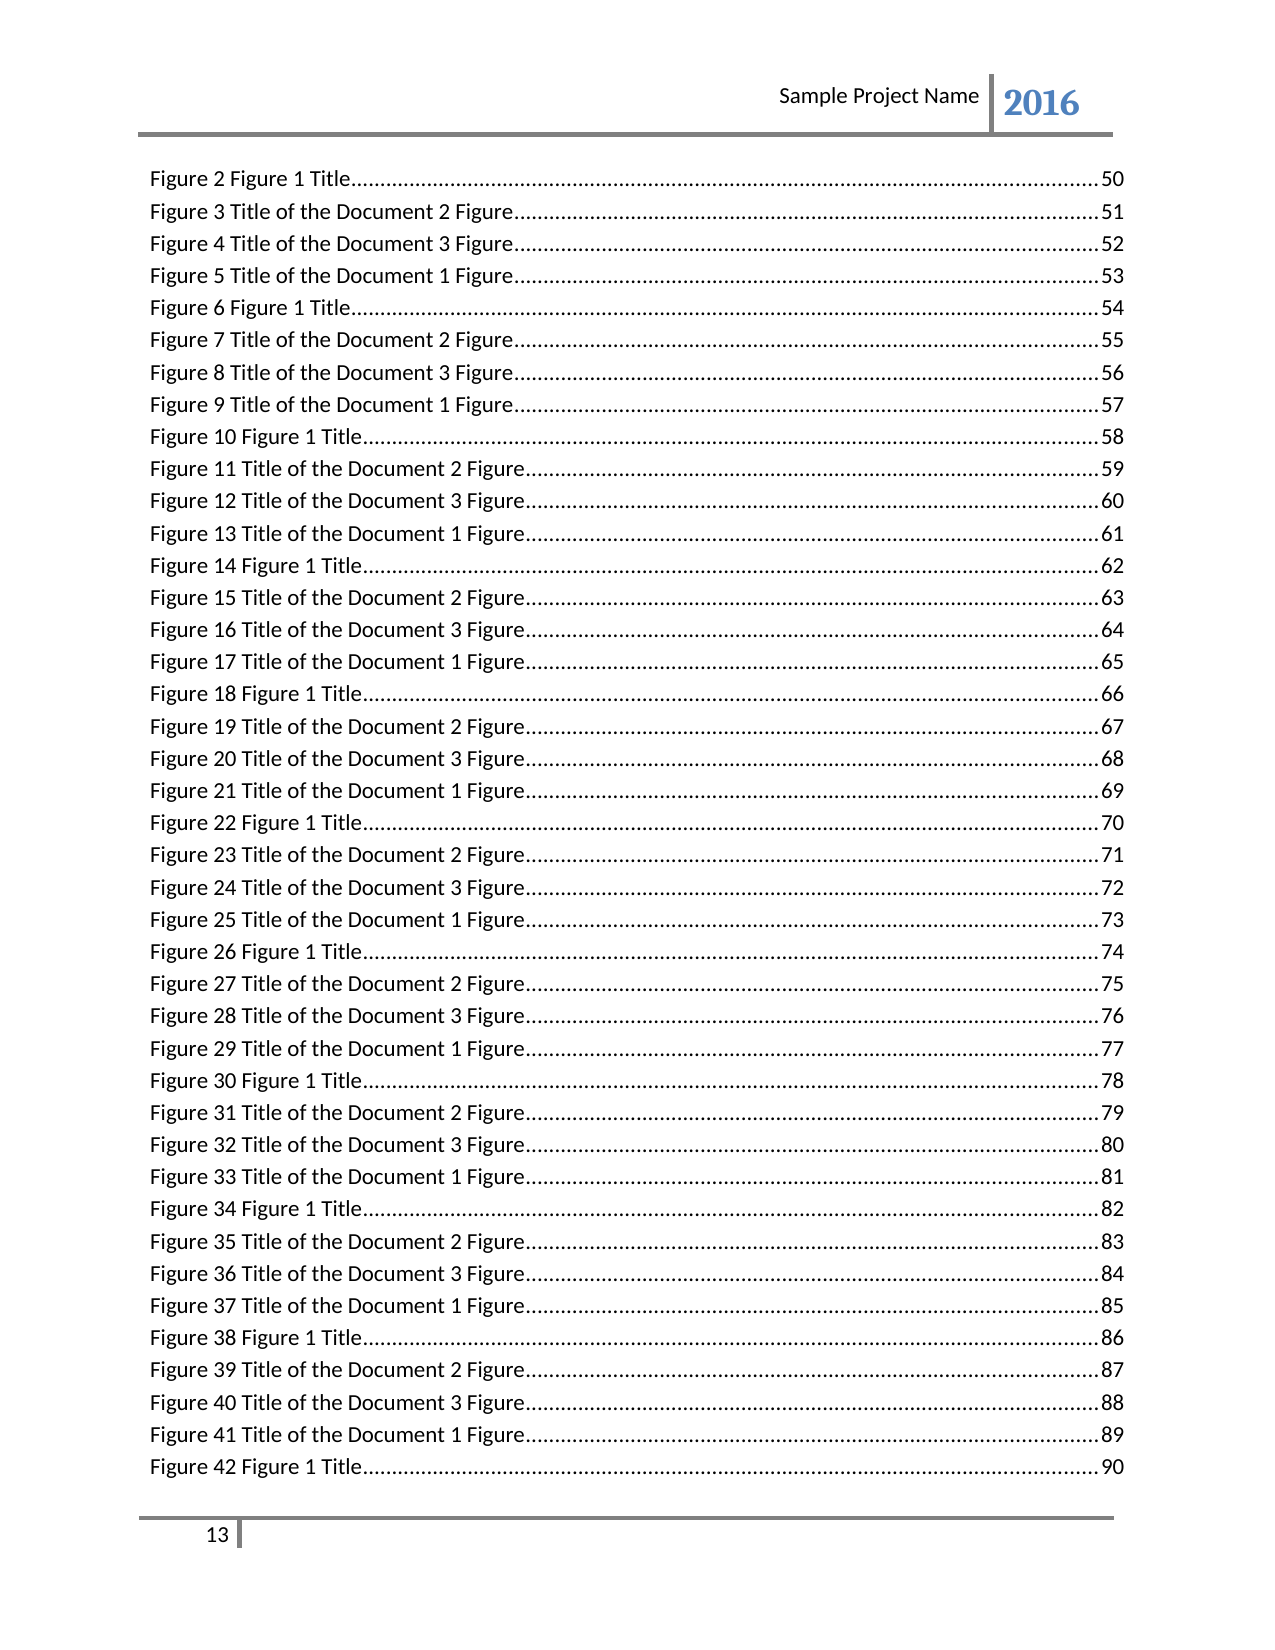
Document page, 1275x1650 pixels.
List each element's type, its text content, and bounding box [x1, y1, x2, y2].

text Figure 29 Title of the Document 1 Figure 77 [150, 1034, 1125, 1062]
text Figure 25 Title of the Document 1 Figure 73 [150, 905, 1125, 933]
text Figure 42 Figure 1 Title 90 [150, 1452, 1125, 1480]
text Figure 34 Figure 1 Title 82 [150, 1194, 1125, 1223]
text Figure 11 Title of the Document 2 Figure 59 [150, 454, 1125, 482]
text Figure 24 Title of the Document 3 Figure 72 [150, 873, 1125, 901]
text Figure 12 Title of the Document 3 Figure 60 [150, 486, 1125, 514]
text Figure 13 Title of the Document 1 Figure 61 [150, 519, 1125, 547]
text Figure 7 Title of the Document 2 Figure 55 [150, 326, 1125, 353]
text Figure 35 Title of the Document 2 Figure 83 [150, 1227, 1125, 1255]
text Figure 28 Title of the Document 3 Figure 76 [150, 1001, 1125, 1029]
text Figure 8 Title of the Document 3 Figure 56 [150, 358, 1125, 386]
text Figure 19 Title of the Document 2 Figure 67 [150, 712, 1125, 740]
text Figure 39 Title of the Document 2 Figure 87 [150, 1356, 1125, 1383]
text Figure 22 Figure 1 Title 70 [150, 808, 1125, 836]
text Figure 38 Figure 1 Title 86 [150, 1323, 1125, 1351]
text Figure 9 Title of the Document 1 Figure 57 [150, 390, 1125, 418]
text Figure 14 Figure 1 Title 62 [150, 551, 1125, 579]
text Figure 17 Title of the Document 1 Figure 65 [150, 647, 1125, 675]
text Figure 3 Title of the Document 2 Figure 51 [150, 197, 1125, 225]
text Figure 33 Title of the Document 1 Figure 81 [150, 1162, 1125, 1190]
text Figure 27 Title of the Document 2 Figure 75 [150, 969, 1125, 997]
text Figure 6 Figure 1 Title 54 [150, 293, 1125, 321]
text Figure 26 Figure 1 Title 74 [150, 937, 1125, 965]
text Figure 5 Title of the Document 1 Figure 53 [150, 261, 1125, 289]
text Figure 10 Figure 1 Title 58 [150, 422, 1125, 450]
text Figure 4 Title of the Document 3 Figure 52 [150, 229, 1125, 257]
text Figure 2 Figure 1 Title 50 [150, 164, 1125, 193]
text Figure 32 Title of the Document 3 Figure 80 [150, 1130, 1125, 1158]
text Figure 36 Title of the Document 3 Figure 84 [150, 1259, 1125, 1287]
text Figure 37 Title of the Document 1 Figure 85 [150, 1291, 1125, 1319]
text Figure 18 Figure 1 Title 66 [150, 679, 1125, 708]
text Figure 16 Title of the Document 3 Figure 64 [150, 615, 1125, 643]
text Figure 15 Title of the Document 2 Figure 63 [150, 583, 1125, 611]
text Figure 30 Figure 1 Title 78 [150, 1066, 1125, 1094]
text Figure 31 Title of the Document 2 Figure 79 [150, 1098, 1125, 1126]
text Figure 21 Title of the Document 1 Figure 69 [150, 776, 1125, 804]
text Figure 20 Title of the Document 3 Figure 68 [150, 744, 1125, 772]
text Figure 40 Title of the Document 3 Figure 88 [150, 1388, 1125, 1416]
text Figure 23 Title of the Document 2 Figure 71 [150, 841, 1125, 868]
text Figure 41 Title of the Document 1 Figure 89 [150, 1420, 1125, 1448]
